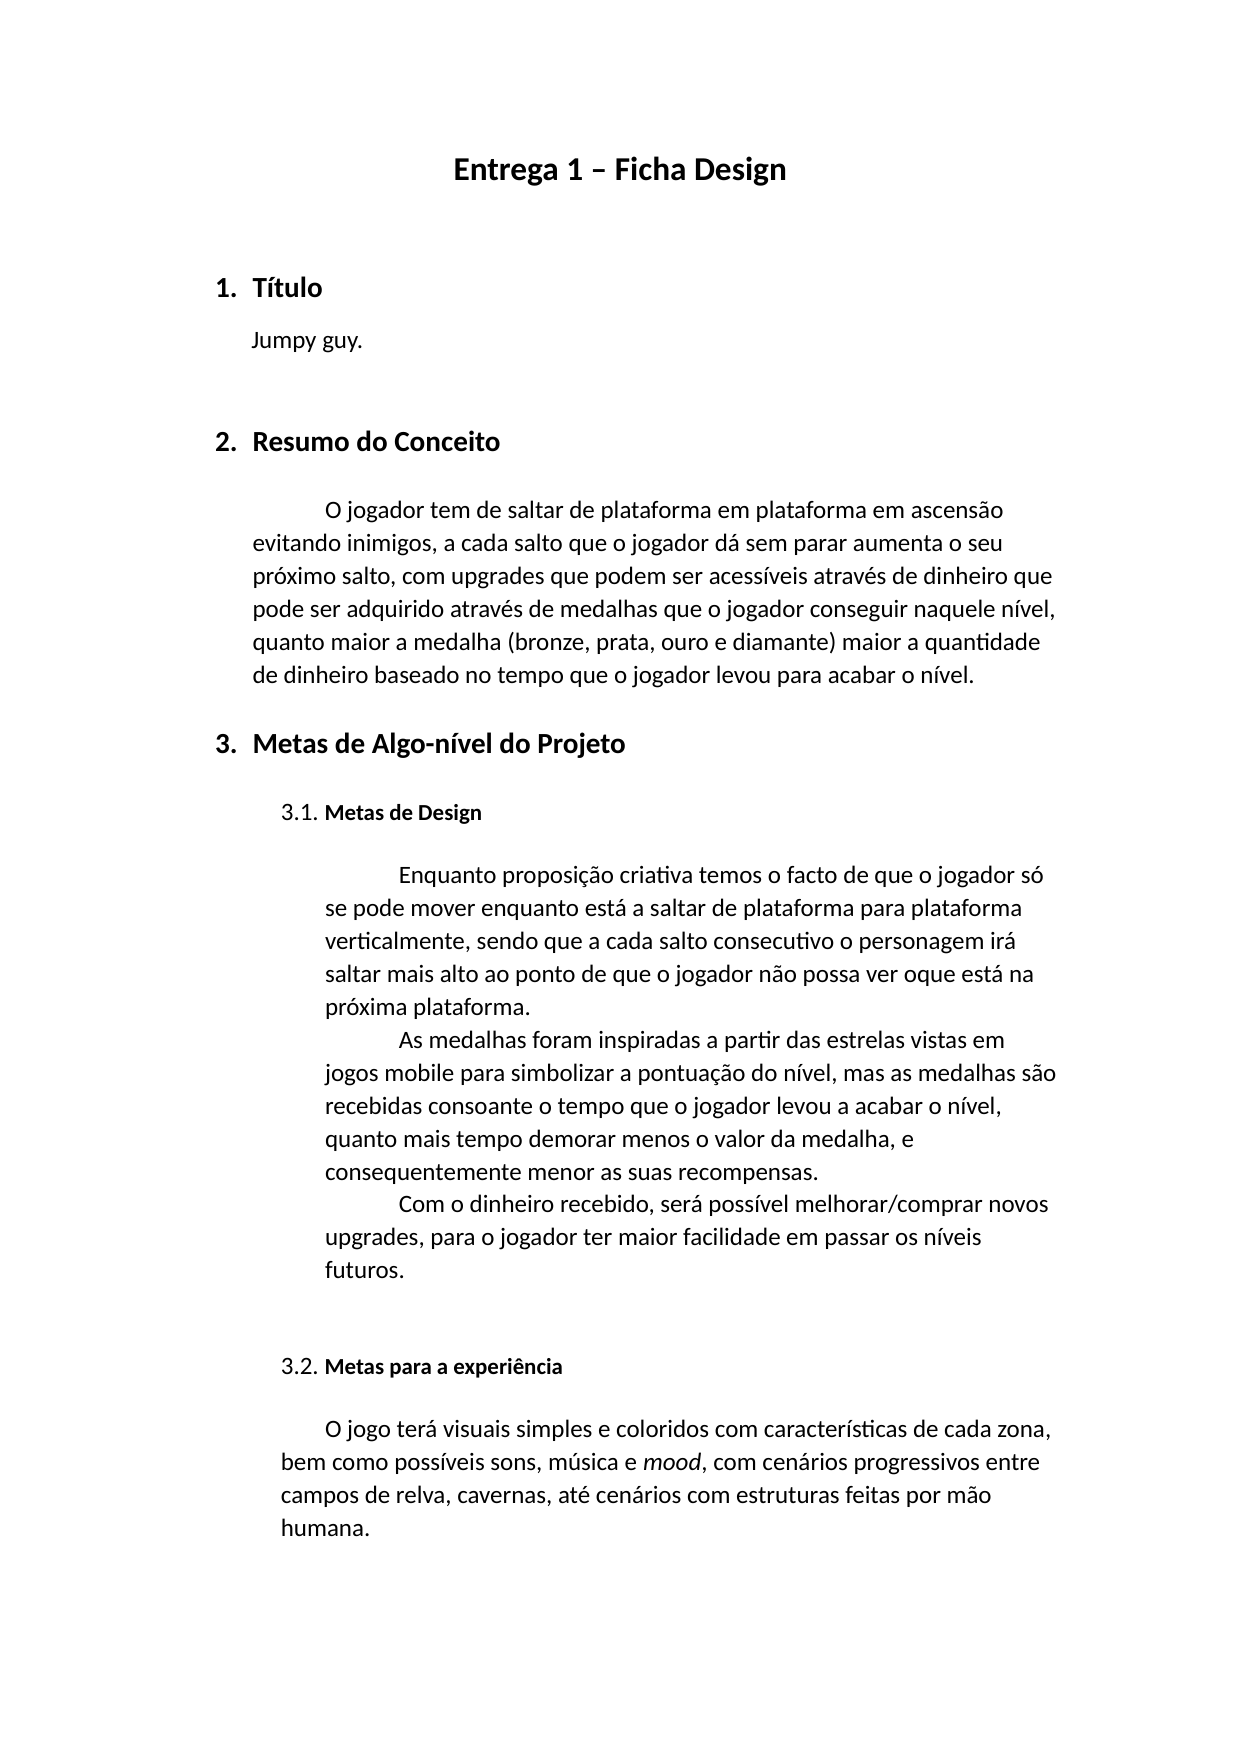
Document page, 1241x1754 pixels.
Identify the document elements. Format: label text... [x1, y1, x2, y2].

list Com o dinheiro recebido, será possível melhorar/comprar novos upgrades, para o jogador ter maior facilidade em passar os níveis futuros. [325, 1188, 1063, 1285]
list O jogador tem de saltar de plataforma em plataforma em ascensão evitando inimigos, a cada salto que o jogador dá sem parar aumenta o seu próximo salto, com upgrades que podem ser acessíveis através de dinheiro que pode ser adquirido através de medalhas que o jogador conseguir naquele nível, quanto maior a medalha (bronze, prata, ouro e diamante) maior a quantidade de dinheiro baseado no tempo que o jogador levou para acabar o nível. [252, 494, 1063, 689]
list O jogo terá visuais simples e coloridos com características de cada zona, bem como possíveis sons, música e mood, com cenários progressivos entre campos de relva, cavernas, até cenários com estruturas feitas por mão humana. [281, 1413, 1063, 1543]
list Título [215, 269, 1063, 304]
text Jumpy guy. [215, 324, 1063, 354]
list Metas de Design [281, 796, 1063, 827]
list Enquanto proposição criativa temos o facto de que o jogador só se pode mover enquanto está a saltar de plataforma para plataforma verticalmente, sendo que a cada salto consecutivo o personagem irá saltar mais alto ao ponto de que o jogador não possa ver oque está na próxima plataforma. [325, 859, 1063, 1022]
text Entrega 1 – Ficha Design [177, 148, 1063, 188]
list Resumo do Conceito [215, 423, 1063, 459]
list As medalhas foram inspiradas a partir das estrelas vistas em jogos mobile para simbolizar a pontuação do nível, mas as medalhas são recebidas consoante o tempo que o jogador levou a acabar o nível, quanto mais tempo demorar menos o valor da medalha, e consequentemente menor as suas recompensas. [325, 1024, 1063, 1186]
list Metas para a experiência [281, 1350, 1063, 1381]
list Metas de Algo-nível do Projeto [215, 725, 1063, 761]
